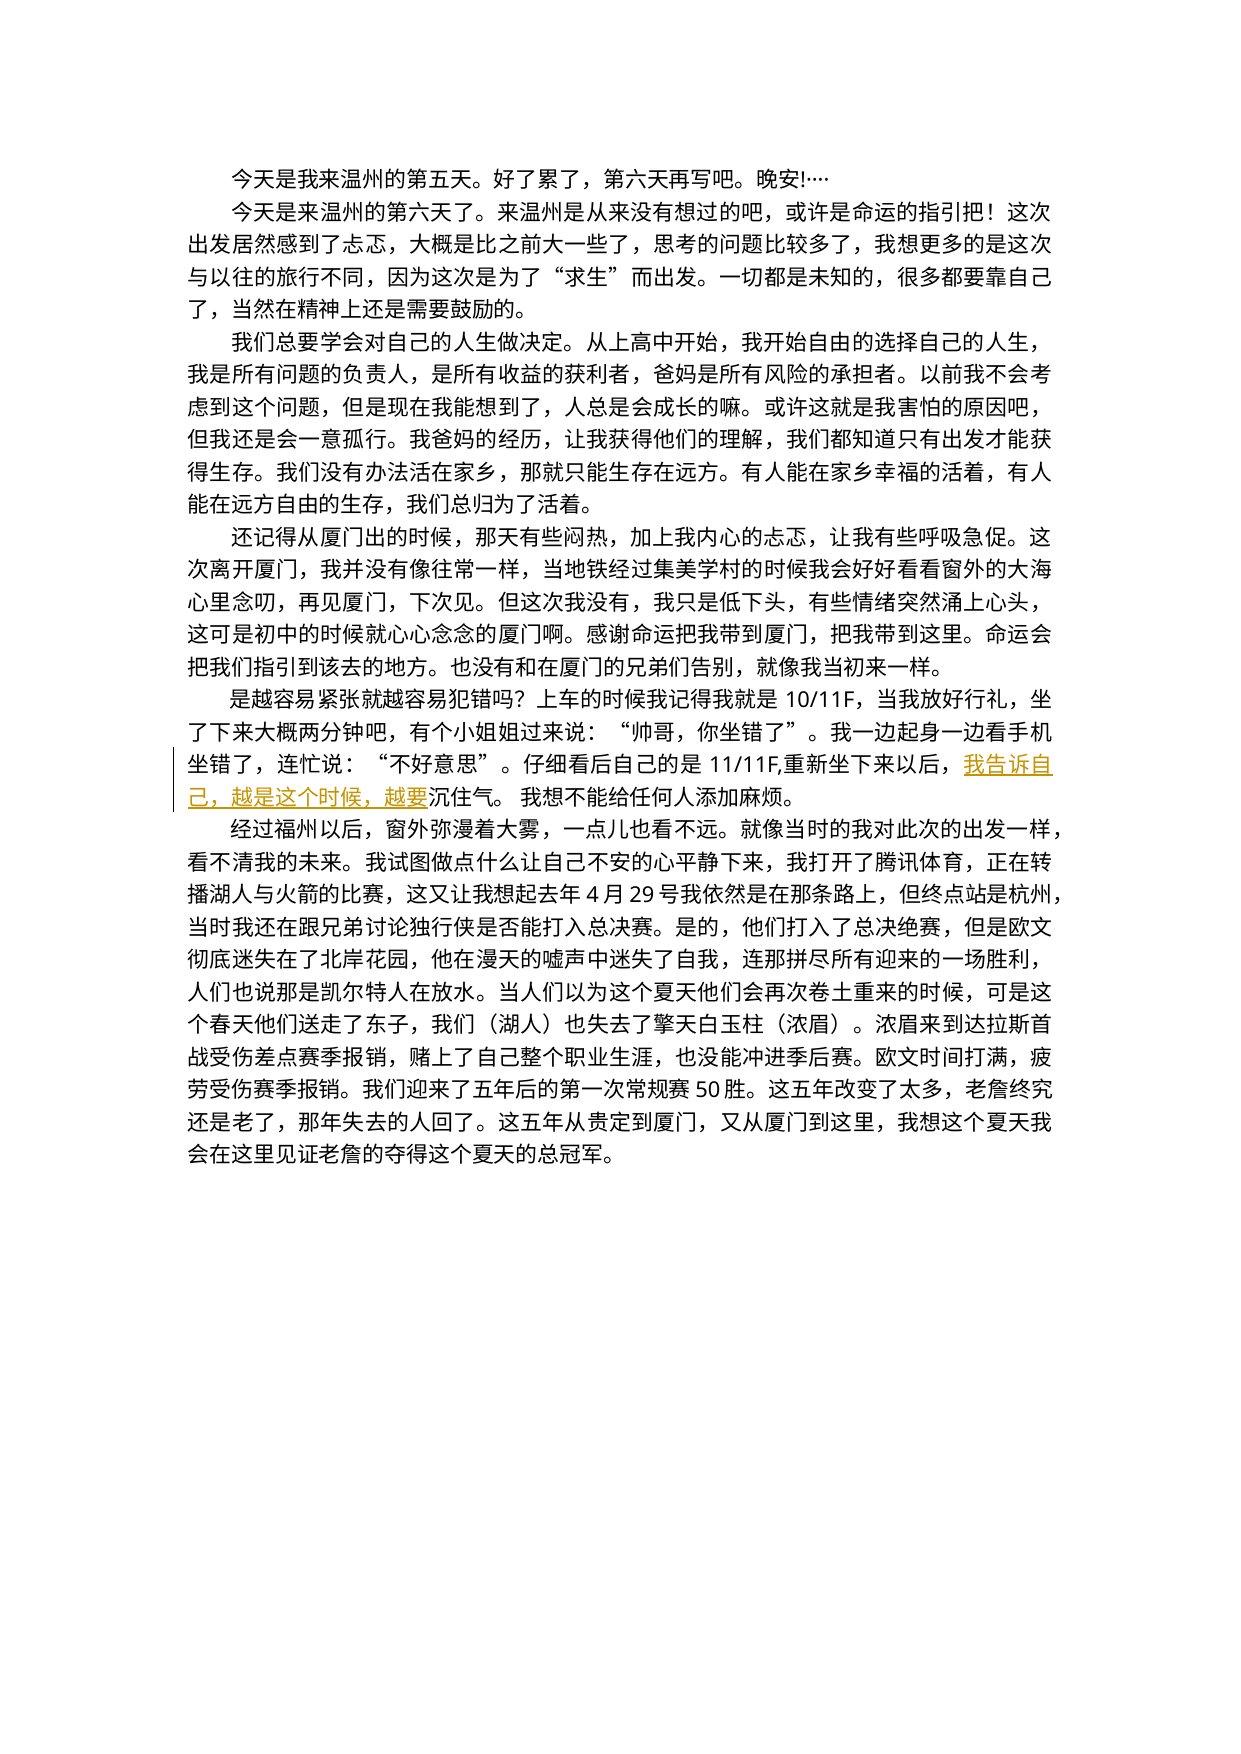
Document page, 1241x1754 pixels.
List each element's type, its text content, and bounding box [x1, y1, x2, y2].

text 是越容易紧张就越容易犯错吗？上车的时候我记得我就是10/11F，当我放好行礼，坐了下来大概两分钟吧，有个小姐姐过来说：“帅哥，你坐错了”。我一边起身一边看手机，坐错了，连忙说：“不好意思”。仔细看后自己的是11/11F,重新坐下来以后，沉住气。 我想不能给任何人添加麻烦。 [187, 682, 1053, 812]
text 今天是我来温州的第五天。好了累了，第六天再写吧。晚安!···· [187, 162, 1053, 194]
text 经过福州以后，窗外弥漫着大雾，一点儿也看不远。就像当时的我对此次的出发一样，看不清我的未来。我试图做点什么让自己不安的心平静下来，我打开了腾讯体育，正在转播湖人与火箭的比赛，这又让我想起去年4月29号我依然是在那条路上，但终点站是杭州，当时我还在跟兄弟讨论独行侠是否能打入总决赛。是的，他们打入了总决绝赛，但是欧文彻底迷失在了北岸花园，他在漫天的嘘声中迷失了自我，连那拼尽所有迎来的一场胜利，人们也说那是凯尔特人在放水。当人们以为这个夏天他们会再次卷土重来的时候，可是这个春天他们送走了东子，我们（湖人）也失去了擎天白玉柱（浓眉）。浓眉来到达拉斯首战受伤差点赛季报销，赌上了自己整个职业生涯，也没能冲进季后赛。欧文时间打满，疲劳受伤赛季报销。我们迎来了五年后的第一次常规赛50胜。这五年改变了太多，老詹终究还是老了，那年失去的人回了。这五年从贵定到厦门，又从厦门到这里，我想这个夏天我会在这里见证老詹的夺得这个夏天的总冠军。 [187, 812, 1053, 1169]
text 今天是来温州的第六天了。来温州是从来没有想过的吧，或许是命运的指引把！这次出发居然感到了忐忑，大概是比之前大一些了，思考的问题比较多了，我想更多的是这次与以往的旅行不同，因为这次是为了“求生”而出发。一切都是未知的，很多都要靠自己了，当然在精神上还是需要鼓励的。 [187, 194, 1053, 324]
text 我们总要学会对自己的人生做决定。从上高中开始，我开始自由的选择自己的人生，我是所有问题的负责人，是所有收益的获利者，爸妈是所有风险的承担者。以前我不会考虑到这个问题，但是现在我能想到了，人总是会成长的嘛。或许这就是我害怕的原因吧，但我还是会一意孤行。我爸妈的经历，让我获得他们的理解，我们都知道只有出发才能获得生存。我们没有办法活在家乡，那就只能生存在远方。有人能在家乡幸福的活着，有人能在远方自由的生存，我们总归为了活着。 [187, 324, 1053, 519]
text 还记得从厦门出的时候，那天有些闷热，加上我内心的忐忑，让我有些呼吸急促。这次离开厦门，我并没有像往常一样，当地铁经过集美学村的时候我会好好看看窗外的大海，心里念叨，再见厦门，下次见。但这次我没有，我只是低下头，有些情绪突然涌上心头，这可是初中的时候就心心念念的厦门啊。感谢命运把我带到厦门，把我带到这里。命运会把我们指引到该去的地方。也没有和在厦门的兄弟们告别，就像我当初来一样。 [187, 519, 1053, 682]
